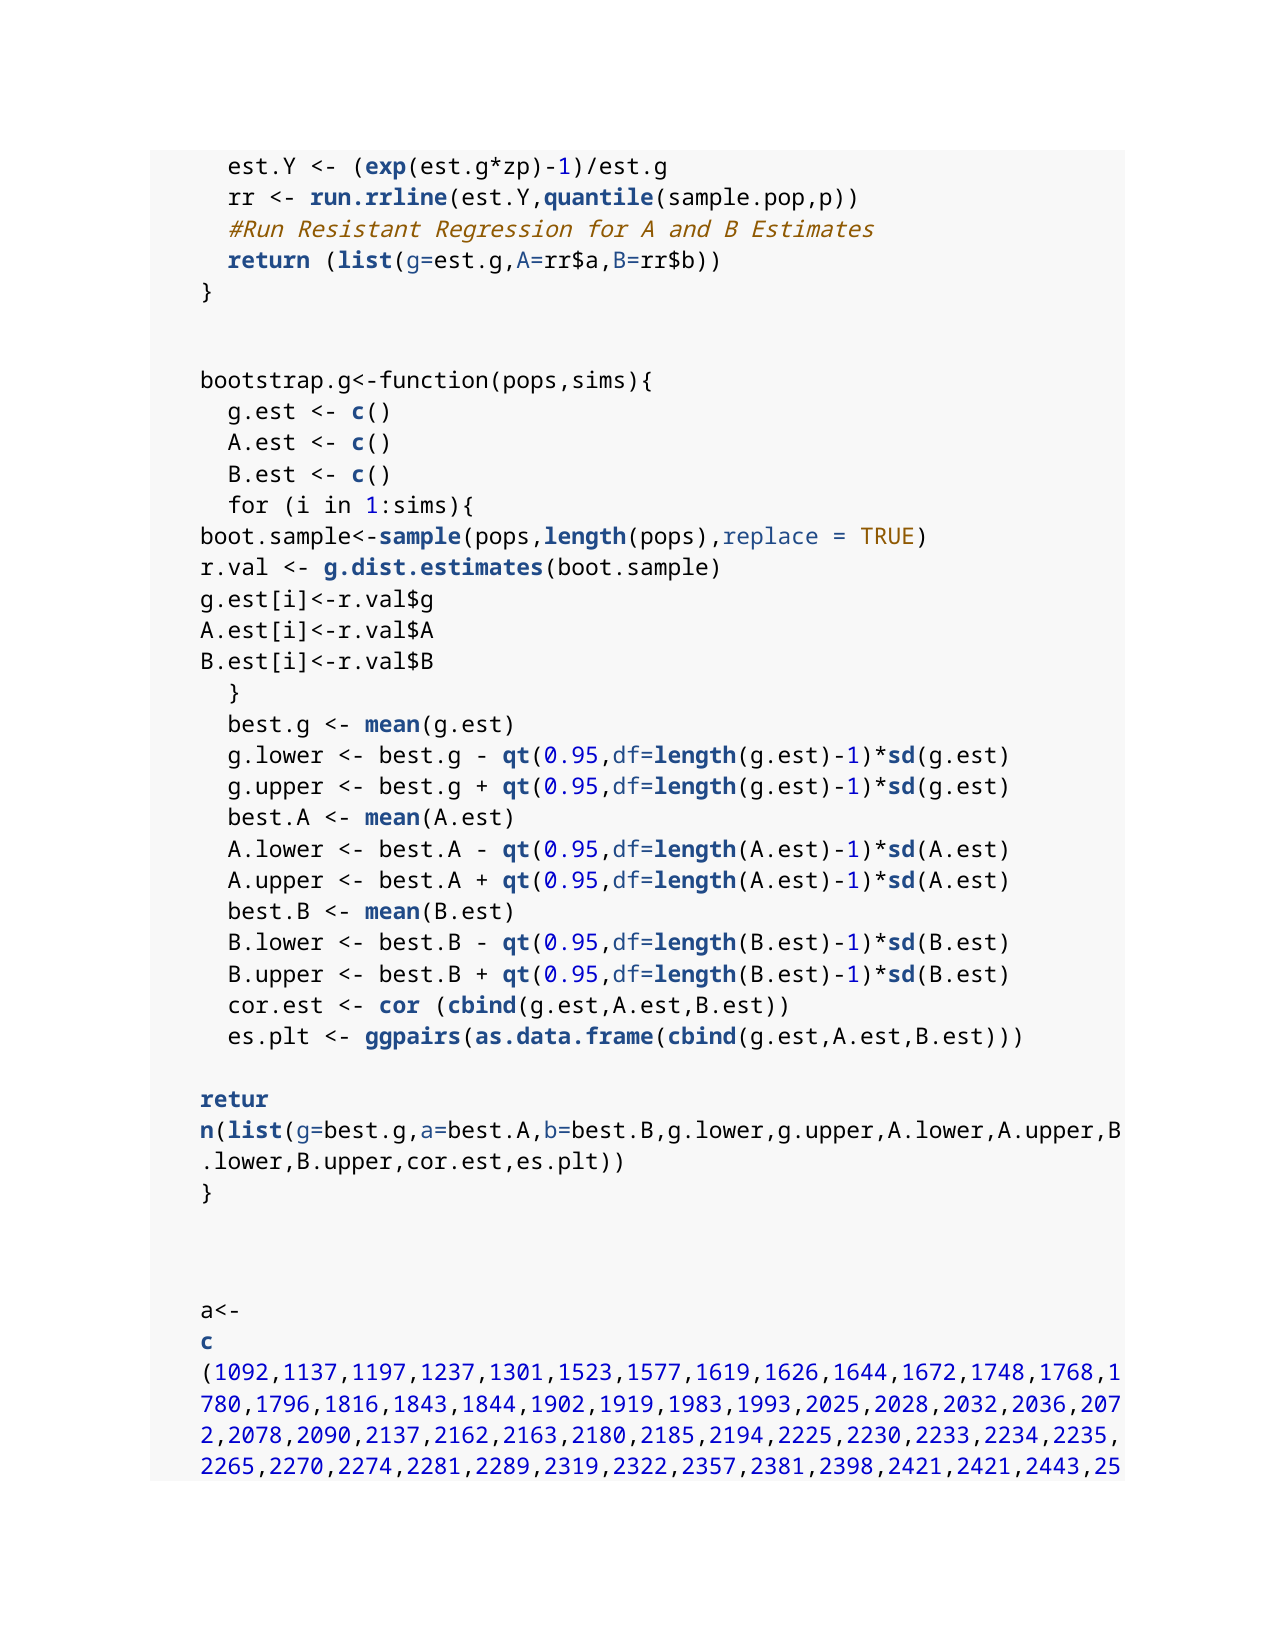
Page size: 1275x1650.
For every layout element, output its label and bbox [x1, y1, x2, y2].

list [150, 150, 1125, 1481]
